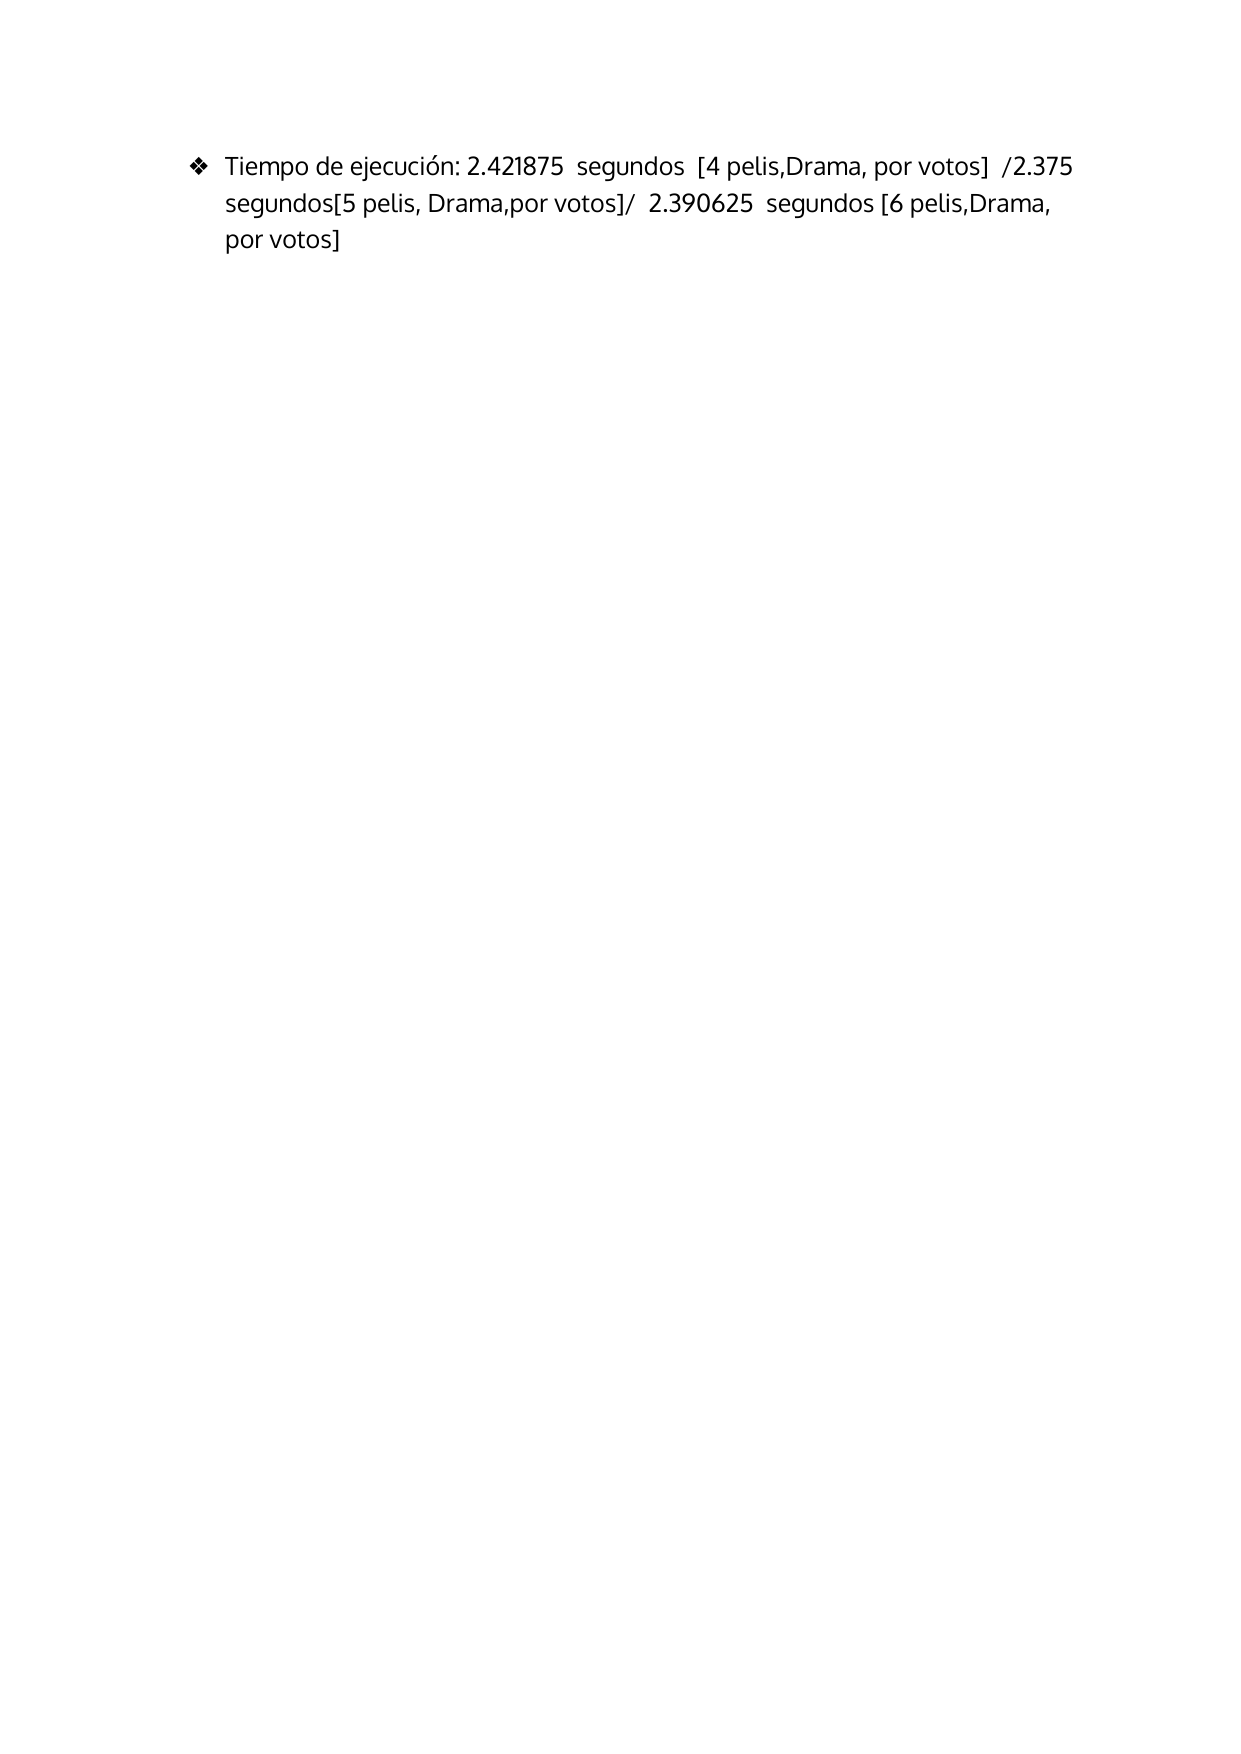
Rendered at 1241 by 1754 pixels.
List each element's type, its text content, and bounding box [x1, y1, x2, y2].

list Tiempo de ejecución: 2.421875 segundos [4 pelis,Drama, por votos] /2.375 segundos[5 pelis, Drama,por votos]/ 2.390625 segundos [6 pelis,Drama, por votos] [187, 150, 1090, 254]
